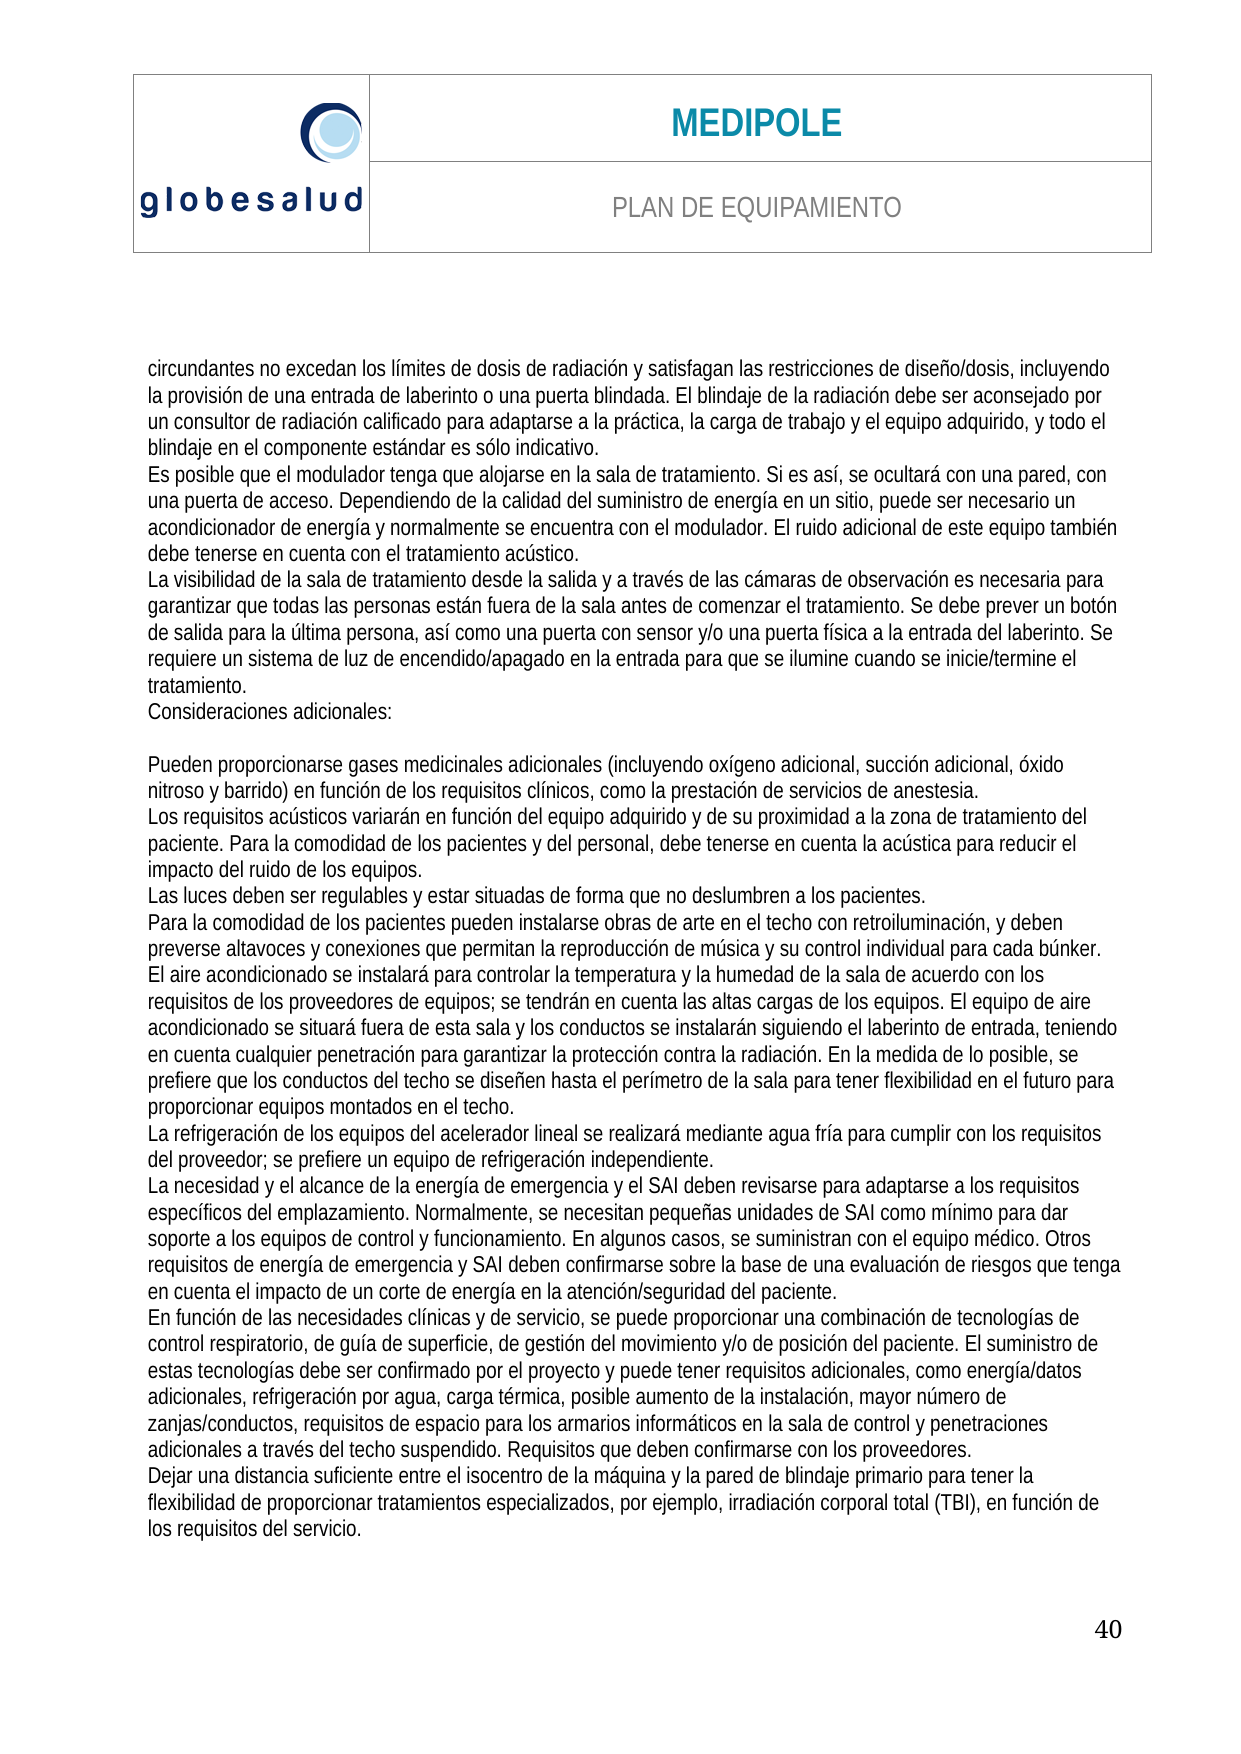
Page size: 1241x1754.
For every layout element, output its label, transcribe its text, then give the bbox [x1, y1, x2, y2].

picture [140, 103, 362, 218]
